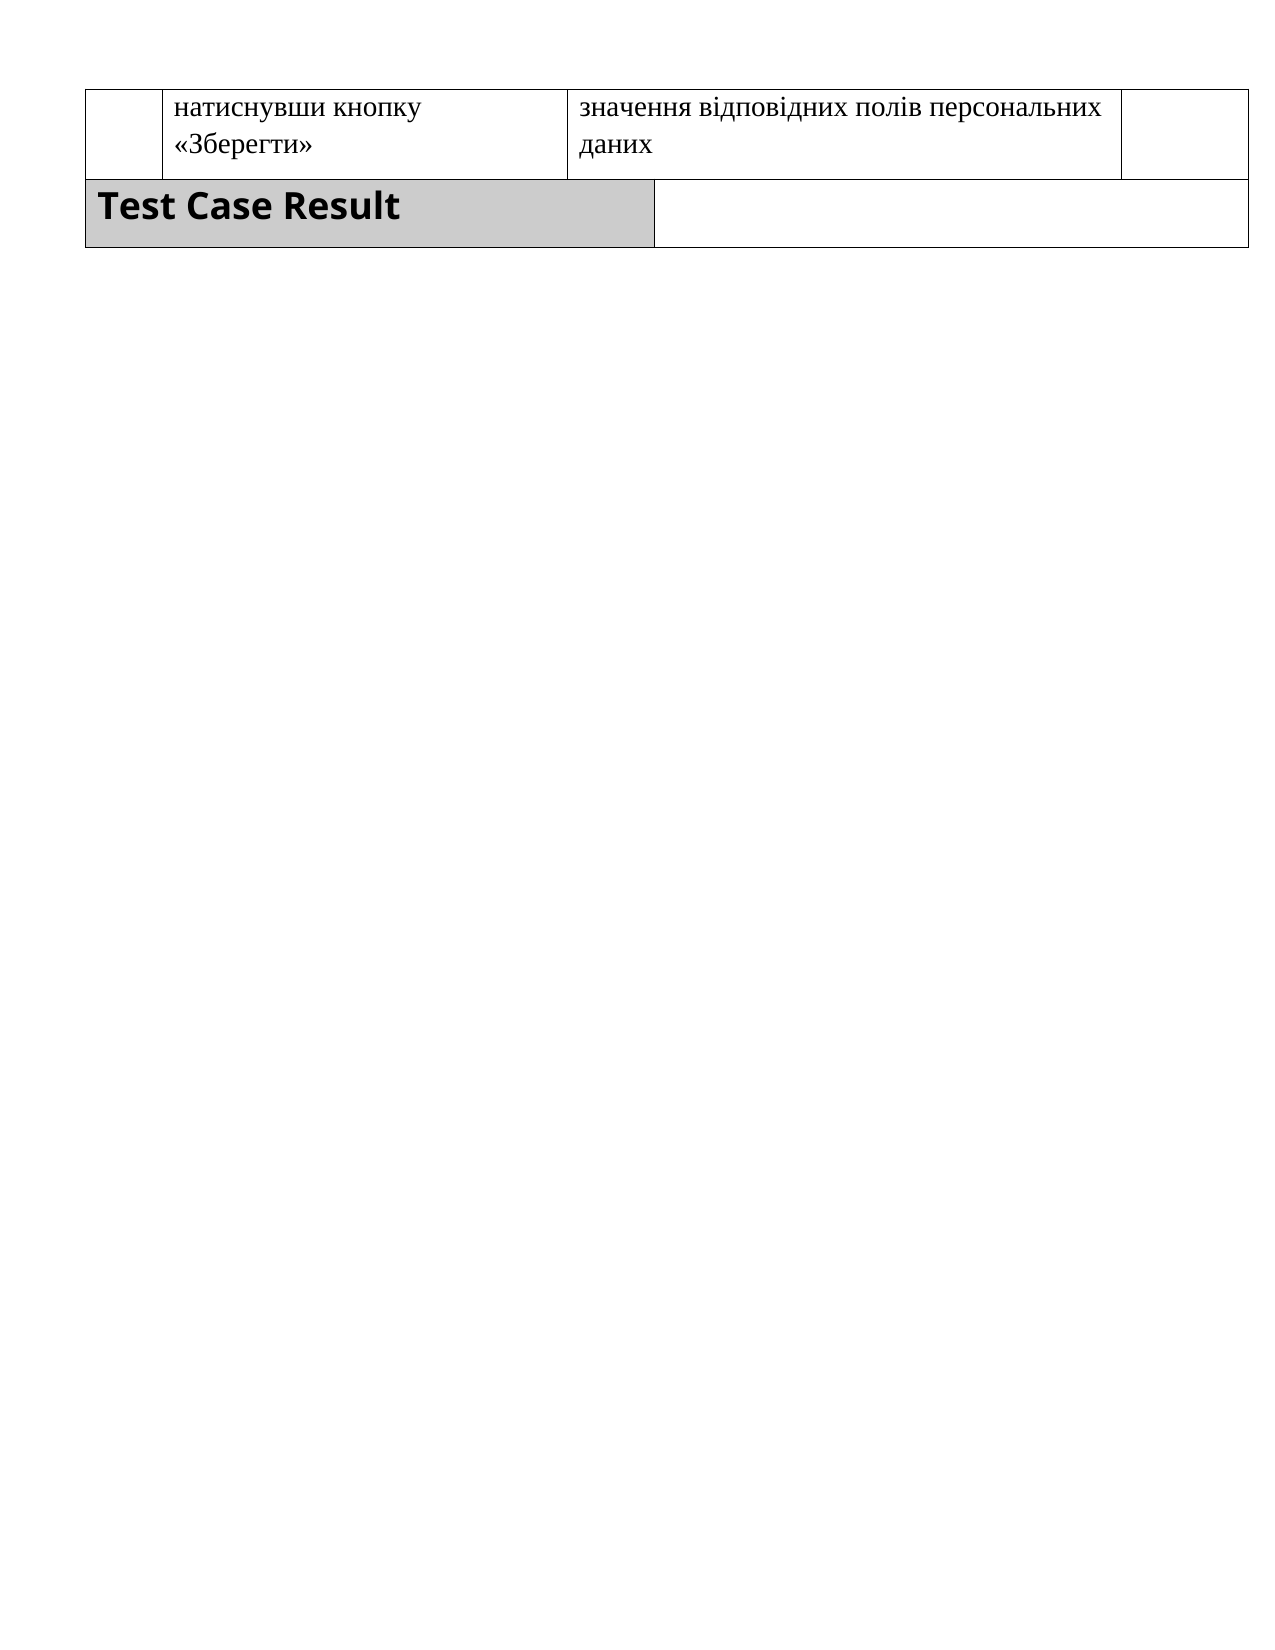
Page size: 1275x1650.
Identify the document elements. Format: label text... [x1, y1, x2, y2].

table_cell 4 [86, 90, 162, 178]
table_cell [655, 180, 1248, 247]
table_cell Test Case Result [86, 180, 654, 247]
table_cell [163, 90, 567, 178]
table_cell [568, 90, 1121, 178]
table_cell [1122, 90, 1248, 178]
